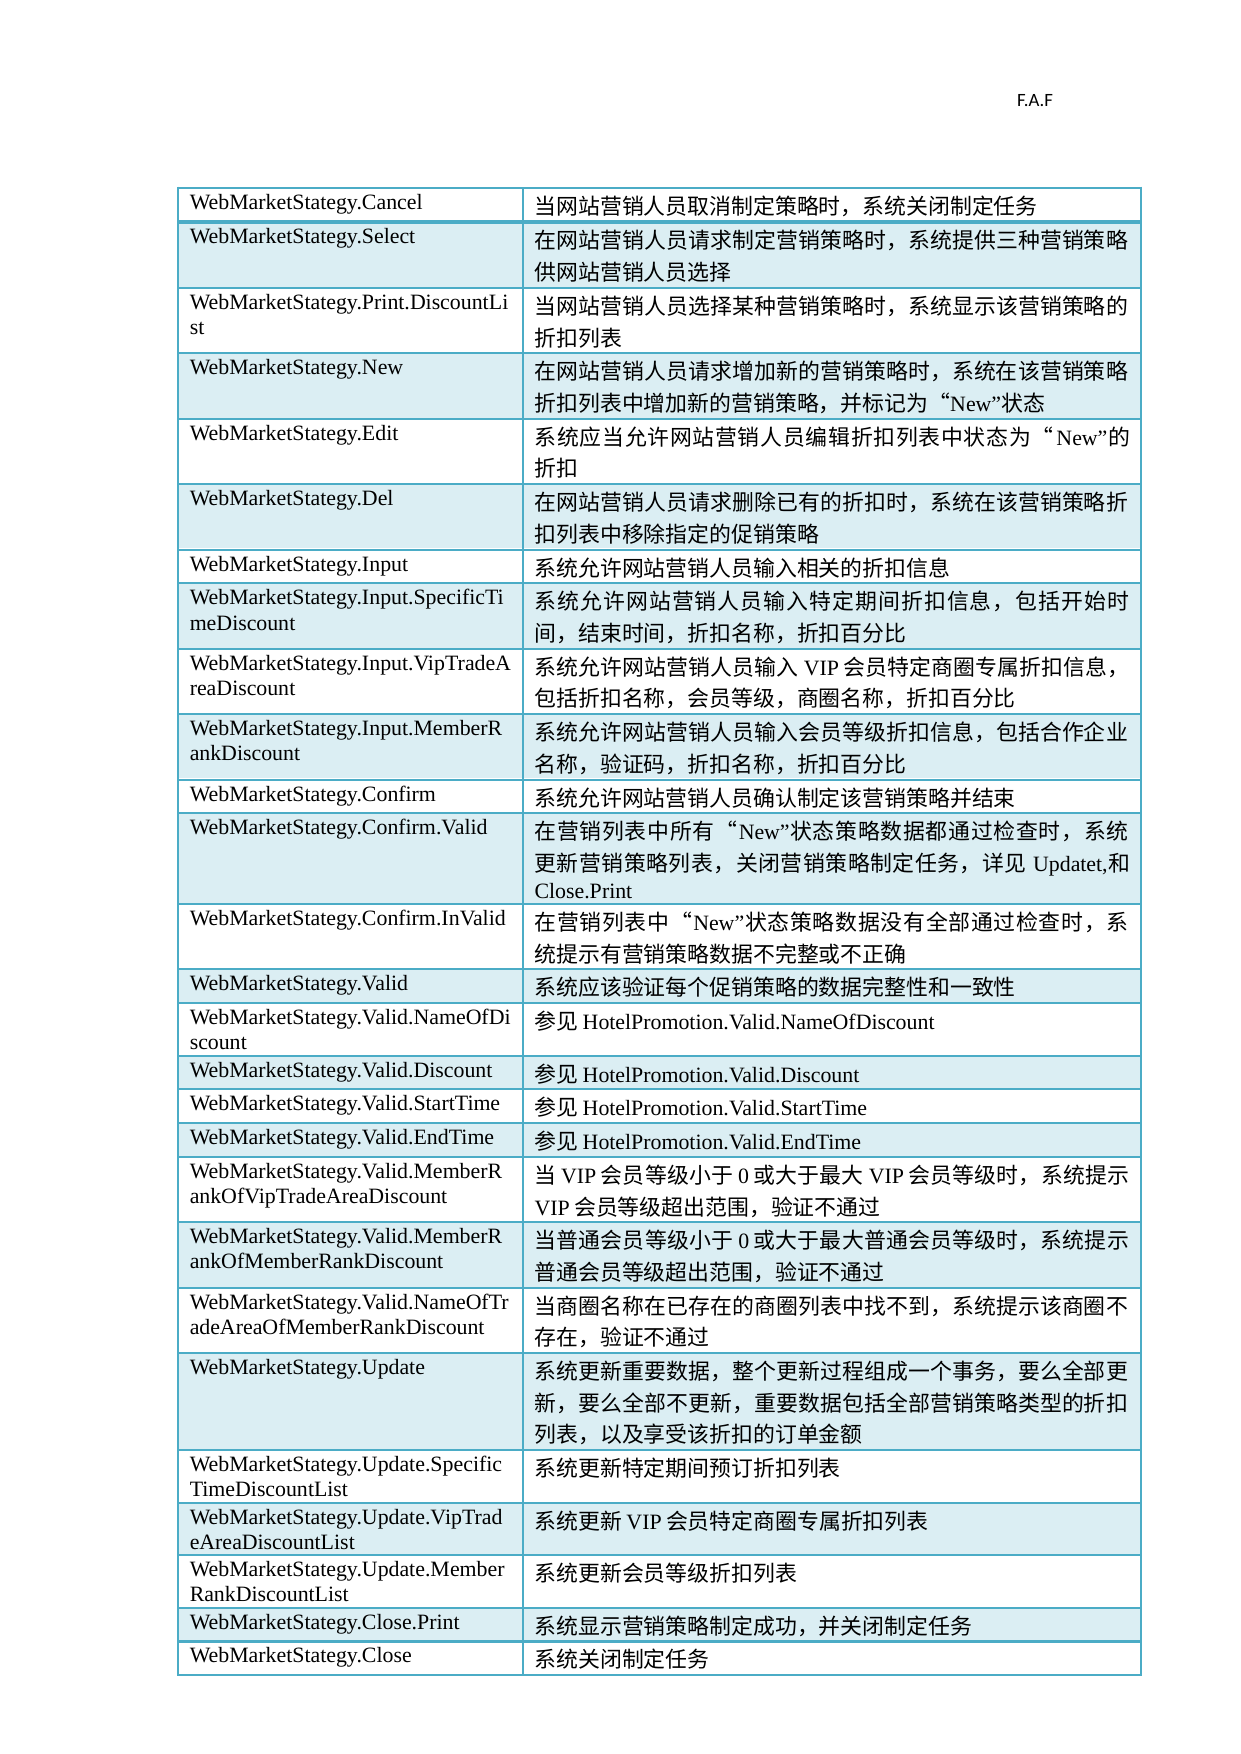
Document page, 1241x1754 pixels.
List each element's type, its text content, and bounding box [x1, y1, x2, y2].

table_cell 系统允许网站营销人员输入会员等级折扣信息，包括合作企业名称，验证码，折扣名称，折扣百分比 [524, 715, 1140, 778]
table_cell WebMarketStategy.Del [179, 485, 522, 548]
table_cell WebMarketStategy.Select [179, 224, 522, 287]
table_cell 当商圈名称在已存在的商圈列表中找不到，系统提示该商圈不存在，验证不通过 [524, 1289, 1140, 1352]
table_cell 系统显示营销策略制定成功，并关闭制定任务 [524, 1609, 1140, 1640]
table_cell 当网站营销人员选择某种营销策略时，系统显示该营销策略的折扣列表 [524, 289, 1140, 352]
table_cell WebMarketStategy.Confirm.InValid [179, 905, 522, 968]
table_cell 系统更新VIP会员特定商圈专属折扣列表 [524, 1504, 1140, 1554]
table_cell 在网站营销人员请求制定营销策略时，系统提供三种营销策略供网站营销人员选择 [524, 224, 1140, 287]
table_cell WebMarketStategy.Valid [179, 970, 522, 1002]
table_cell 系统更新会员等级折扣列表 [524, 1556, 1140, 1607]
table_cell WebMarketStategy.Input [179, 551, 522, 582]
table_cell WebMarketStategy.Valid.MemberRankOfMemberRankDiscount [179, 1223, 522, 1287]
table_cell 系统关闭制定任务 [524, 1643, 1140, 1674]
table_cell WebMarketStategy.Close [179, 1643, 522, 1674]
table_cell WebMarketStategy.Input.VipTradeAreaDiscount [179, 650, 522, 713]
table_cell 在网站营销人员请求增加新的营销策略时，系统在该营销策略折扣列表中增加新的营销策略，并标记为“New”状态 [524, 354, 1140, 418]
table_cell 系统应当允许网站营销人员编辑折扣列表中状态为“New”的折扣 [524, 420, 1140, 483]
table_cell 在网站营销人员请求删除已有的折扣时，系统在该营销策略折扣列表中移除指定的促销策略 [524, 485, 1140, 548]
table_cell WebMarketStategy.Update.VipTradeAreaDiscountList [179, 1504, 522, 1554]
table_cell WebMarketStategy.Edit [179, 420, 522, 483]
table_cell 参见HotelPromotion.Valid.NameOfDiscount [524, 1004, 1140, 1054]
table_cell WebMarketStategy.Update.SpecificTimeDiscountList [179, 1451, 522, 1502]
table_cell 当普通会员等级小于0或大于最大普通会员等级时，系统提示普通会员等级超出范围，验证不通过 [524, 1223, 1140, 1287]
table_cell 系统允许网站营销人员输入相关的折扣信息 [524, 551, 1140, 582]
table_cell WebMarketStategy.Valid.Discount [179, 1057, 522, 1088]
table_cell 系统允许网站营销人员输入特定期间折扣信息，包括开始时间，结束时间，折扣名称，折扣百分比 [524, 584, 1140, 648]
table_cell WebMarketStategy.Valid.StartTime [179, 1090, 522, 1122]
table_cell WebMarketStategy.Input.MemberRankDiscount [179, 715, 522, 778]
table_cell WebMarketStategy.Valid.NameOfDiscount [179, 1004, 522, 1054]
table_cell WebMarketStategy.Input.SpecificTimeDiscount [179, 584, 522, 648]
table_cell WebMarketStategy.New [179, 354, 522, 418]
table_cell WebMarketStategy.Update [179, 1354, 522, 1449]
table_cell WebMarketStategy.Valid.EndTime [179, 1124, 522, 1156]
table_cell WebMarketStategy.Valid.NameOfTradeAreaOfMemberRankDiscount [179, 1289, 522, 1352]
table_cell 参见HotelPromotion.Valid.StartTime [524, 1090, 1140, 1122]
table_cell WebMarketStategy.Print.DiscountList [179, 289, 522, 352]
table_cell 参见HotelPromotion.Valid.EndTime [524, 1124, 1140, 1156]
table_cell WebMarketStategy.Confirm [179, 781, 522, 812]
table_cell 当VIP会员等级小于0或大于最大VIP会员等级时，系统提示VIP会员等级超出范围，验证不通过 [524, 1158, 1140, 1221]
table_cell 在营销列表中所有“New”状态策略数据都通过检查时，系统更新营销策略列表，关闭营销策略制定任务，详见Updatet,和Close.Print [524, 814, 1140, 903]
table_cell 系统更新重要数据，整个更新过程组成一个事务，要么全部更新，要么全部不更新，重要数据包括全部营销策略类型的折扣列表，以及享受该折扣的订单金额 [524, 1354, 1140, 1449]
table_cell 系统应该验证每个促销策略的数据完整性和一致性 [524, 970, 1140, 1002]
table_cell WebMarketStategy.Close.Print [179, 1609, 522, 1640]
table_cell WebMarketStategy.Valid.MemberRankOfVipTradeAreaDiscount [179, 1158, 522, 1221]
table_cell 系统允许网站营销人员输入VIP会员特定商圈专属折扣信息，包括折扣名称，会员等级，商圈名称，折扣百分比 [524, 650, 1140, 713]
table_header WebMarketStategy.Cancel [179, 189, 522, 220]
table_cell WebMarketStategy.Confirm.Valid [179, 814, 522, 903]
table_cell WebMarketStategy.Update.MemberRankDiscountList [179, 1556, 522, 1607]
table_cell 在营销列表中“New”状态策略数据没有全部通过检查时，系统提示有营销策略数据不完整或不正确 [524, 905, 1140, 968]
table_header 当网站营销人员取消制定策略时，系统关闭制定任务 [524, 189, 1140, 220]
table_cell 参见HotelPromotion.Valid.Discount [524, 1057, 1140, 1088]
table_cell 系统更新特定期间预订折扣列表 [524, 1451, 1140, 1502]
table_cell 系统允许网站营销人员确认制定该营销策略并结束 [524, 781, 1140, 812]
